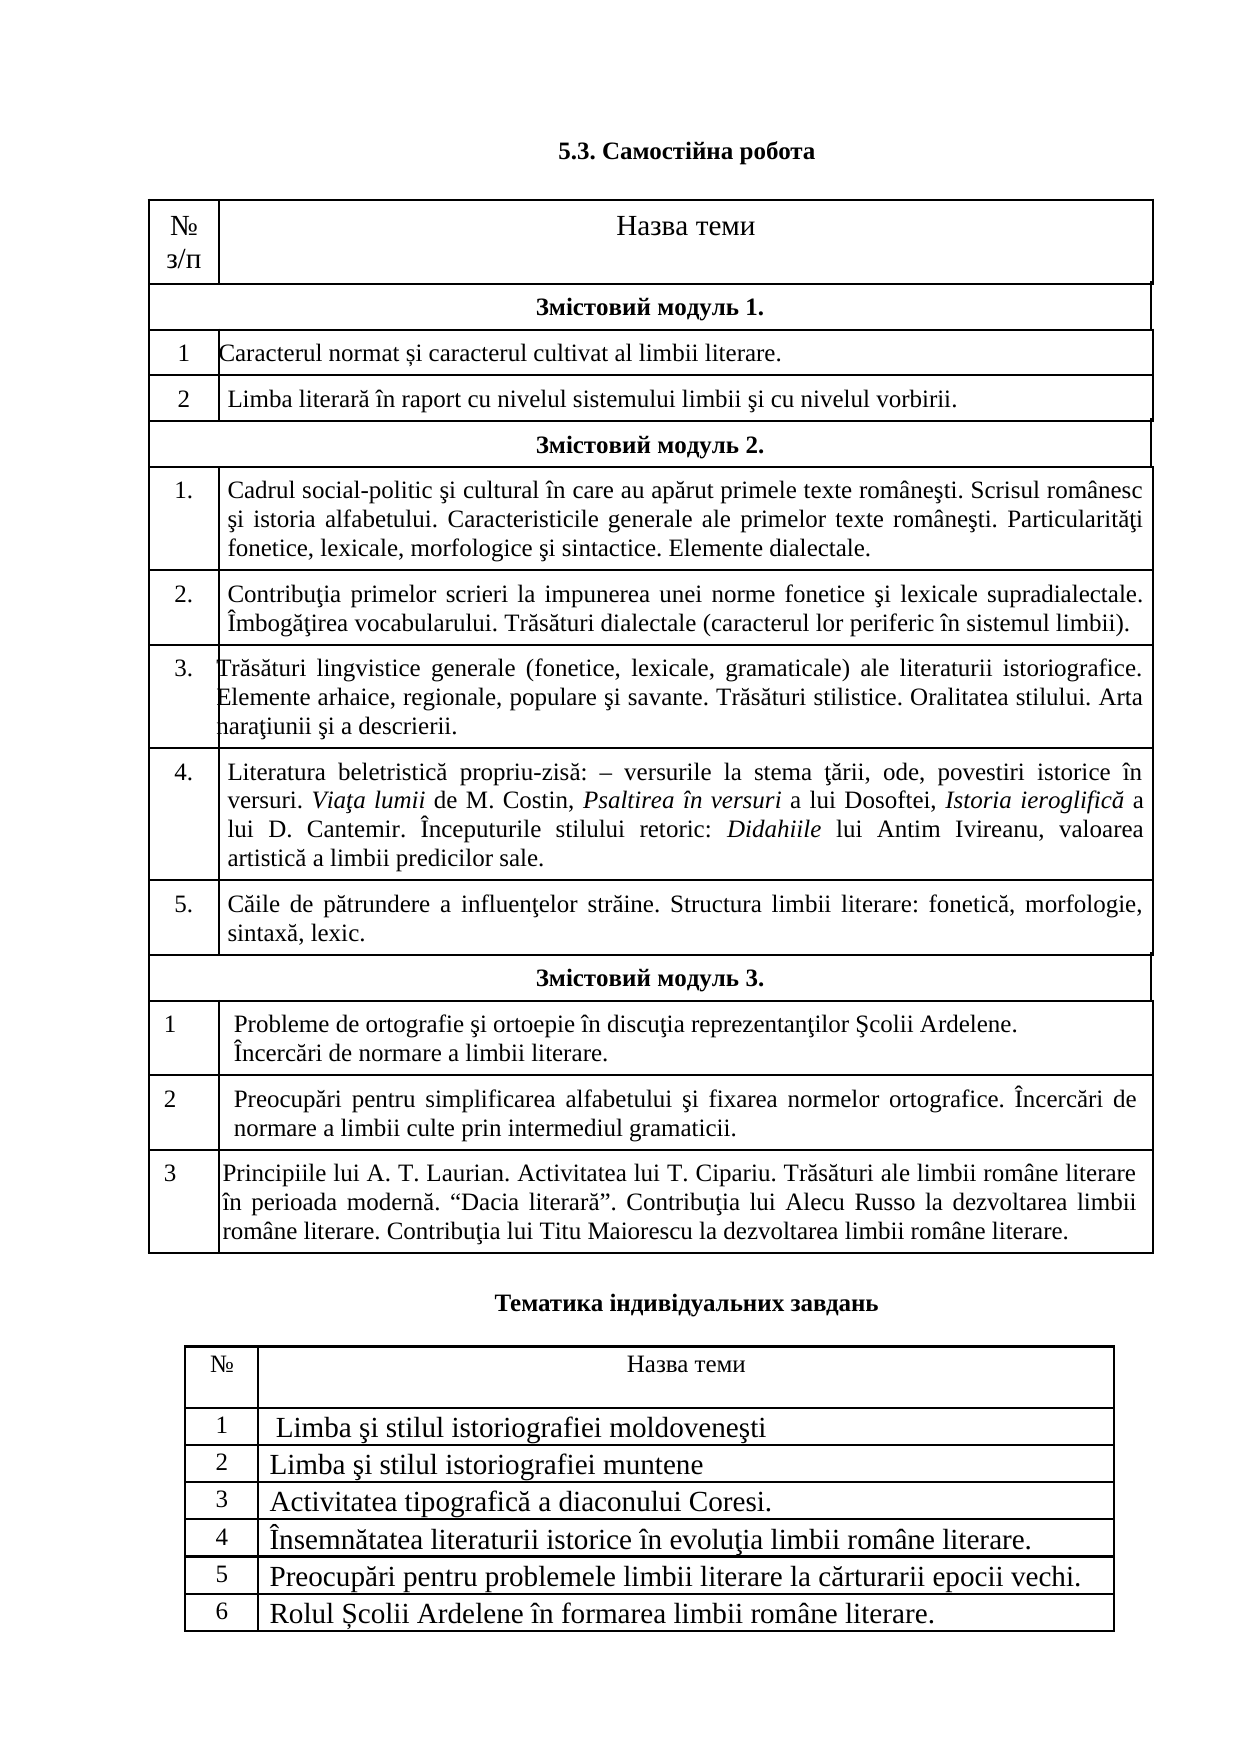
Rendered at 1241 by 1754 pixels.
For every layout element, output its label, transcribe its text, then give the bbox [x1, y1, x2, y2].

table_cell 1 [150, 1002, 218, 1074]
table_cell 3. [150, 646, 218, 747]
table_header № [186, 1348, 257, 1407]
table_cell 2 [186, 1446, 257, 1481]
table_cell 5 [186, 1558, 257, 1592]
table_header Назва теми [220, 201, 1152, 283]
table_cell Cadrul social-politic şi cultural în care au apărut primele texte româneşti. Scrisul românesc şi istoria alfabetului. Caracteristicile generale ale primelor texte româneşti. Particularităţi fonetice, lexicale, morfologice şi sintactice. Elemente dialectale. [220, 468, 1152, 569]
table_cell 2 [150, 1076, 218, 1149]
table_cell 3 [150, 1151, 218, 1252]
table_header № з/п [150, 201, 218, 283]
text Тематика індивідуальних завдань [148, 1288, 1152, 1317]
table_cell Contribuţia primelor scrieri la impunerea unei norme fonetice şi lexicale supradialectale. Îmbogăţirea vocabularului. Trăsături dialectale (caracterul lor periferic în sistemul limbii). [220, 571, 1152, 644]
table_cell 4. [150, 749, 218, 879]
table_cell Limba literară în raport cu nivelul sistemului limbii şi cu nivelul vorbirii. [220, 376, 1152, 420]
table_cell 1 [150, 331, 218, 374]
table_cell 4 [186, 1520, 257, 1555]
table_header Назва теми [259, 1348, 1113, 1407]
table_cell Probleme de ortografie şi ortoepie în discuţia reprezentanţilor Şcolii Ardelene. Încercări de normare a limbii literare. [220, 1002, 1152, 1074]
table_cell Caracterul normat și caracterul cultivat al limbii literare. [220, 331, 1152, 374]
table_cell 2 [150, 376, 218, 420]
table_cell 2. [150, 571, 218, 644]
table_cell Змістовий модуль 3. [150, 956, 1150, 1000]
table_cell Trăsături lingvistice generale (fonetice, lexicale, gramaticale) ale literaturii istoriografice. Elemente arhaice, regionale, populare şi savante. Trăsături stilistice. Oralitatea stilului. Arta naraţiunii şi a descrierii. [220, 646, 1152, 747]
table_cell 5. [150, 881, 218, 954]
table_cell 3 [186, 1483, 257, 1518]
table_cell Însemnătatea literaturii istorice în evoluţia limbii române literare. [259, 1520, 1113, 1555]
table_cell Rolul Școlii Ardelene în formarea limbii române literare. [259, 1595, 1113, 1630]
table_cell Limba şi stilul istoriografiei moldoveneşti [259, 1409, 1113, 1444]
table_cell 1. [150, 468, 218, 569]
table_cell 6 [186, 1595, 257, 1630]
table_cell Literatura beletristică propriu-zisă: – versurile la stema ţării, ode, povestiri istorice în versuri. Viaţa lumii de M. Costin, Psaltirea în versuri a lui Dosoftei, Istoria ieroglifică a lui D. Cantemir. Începuturile stilului retoric: Didahiile lui Antim Ivireanu, valoarea artistică a limbii predicilor sale. [220, 749, 1152, 879]
table_cell Căile de pătrundere a influenţelor străine. Structura limbii literare: fonetică, morfologie, sintaxă, lexic. [220, 881, 1152, 954]
text 5.3. Самостійна робота [148, 136, 1152, 165]
table_cell Preocupări pentru simplificarea alfabetului şi fixarea normelor ortografice. Încercări de normare a limbii culte prin intermediul gramaticii. [220, 1076, 1152, 1149]
table_cell Preocupări pentru problemele limbii literare la cărturarii epocii vechi. [259, 1558, 1113, 1592]
table_cell 1 [186, 1409, 257, 1444]
table_cell Activitatea tipografică a diaconului Coresi. [259, 1483, 1113, 1518]
table_cell Змістовий модуль 1. [150, 285, 1150, 328]
table_cell Змістовий модуль 2. [150, 422, 1150, 466]
table_cell Principiile lui A. T. Laurian. Activitatea lui T. Cipariu. Trăsături ale limbii române literare în perioada modernă. “Dacia literară”. Contribuţia lui Alecu Russo la dezvoltarea limbii române literare. Contribuţia lui Titu Maiorescu la dezvoltarea limbii române literare. [220, 1151, 1152, 1252]
table_cell Limba şi stilul istoriografiei muntene [259, 1446, 1113, 1481]
